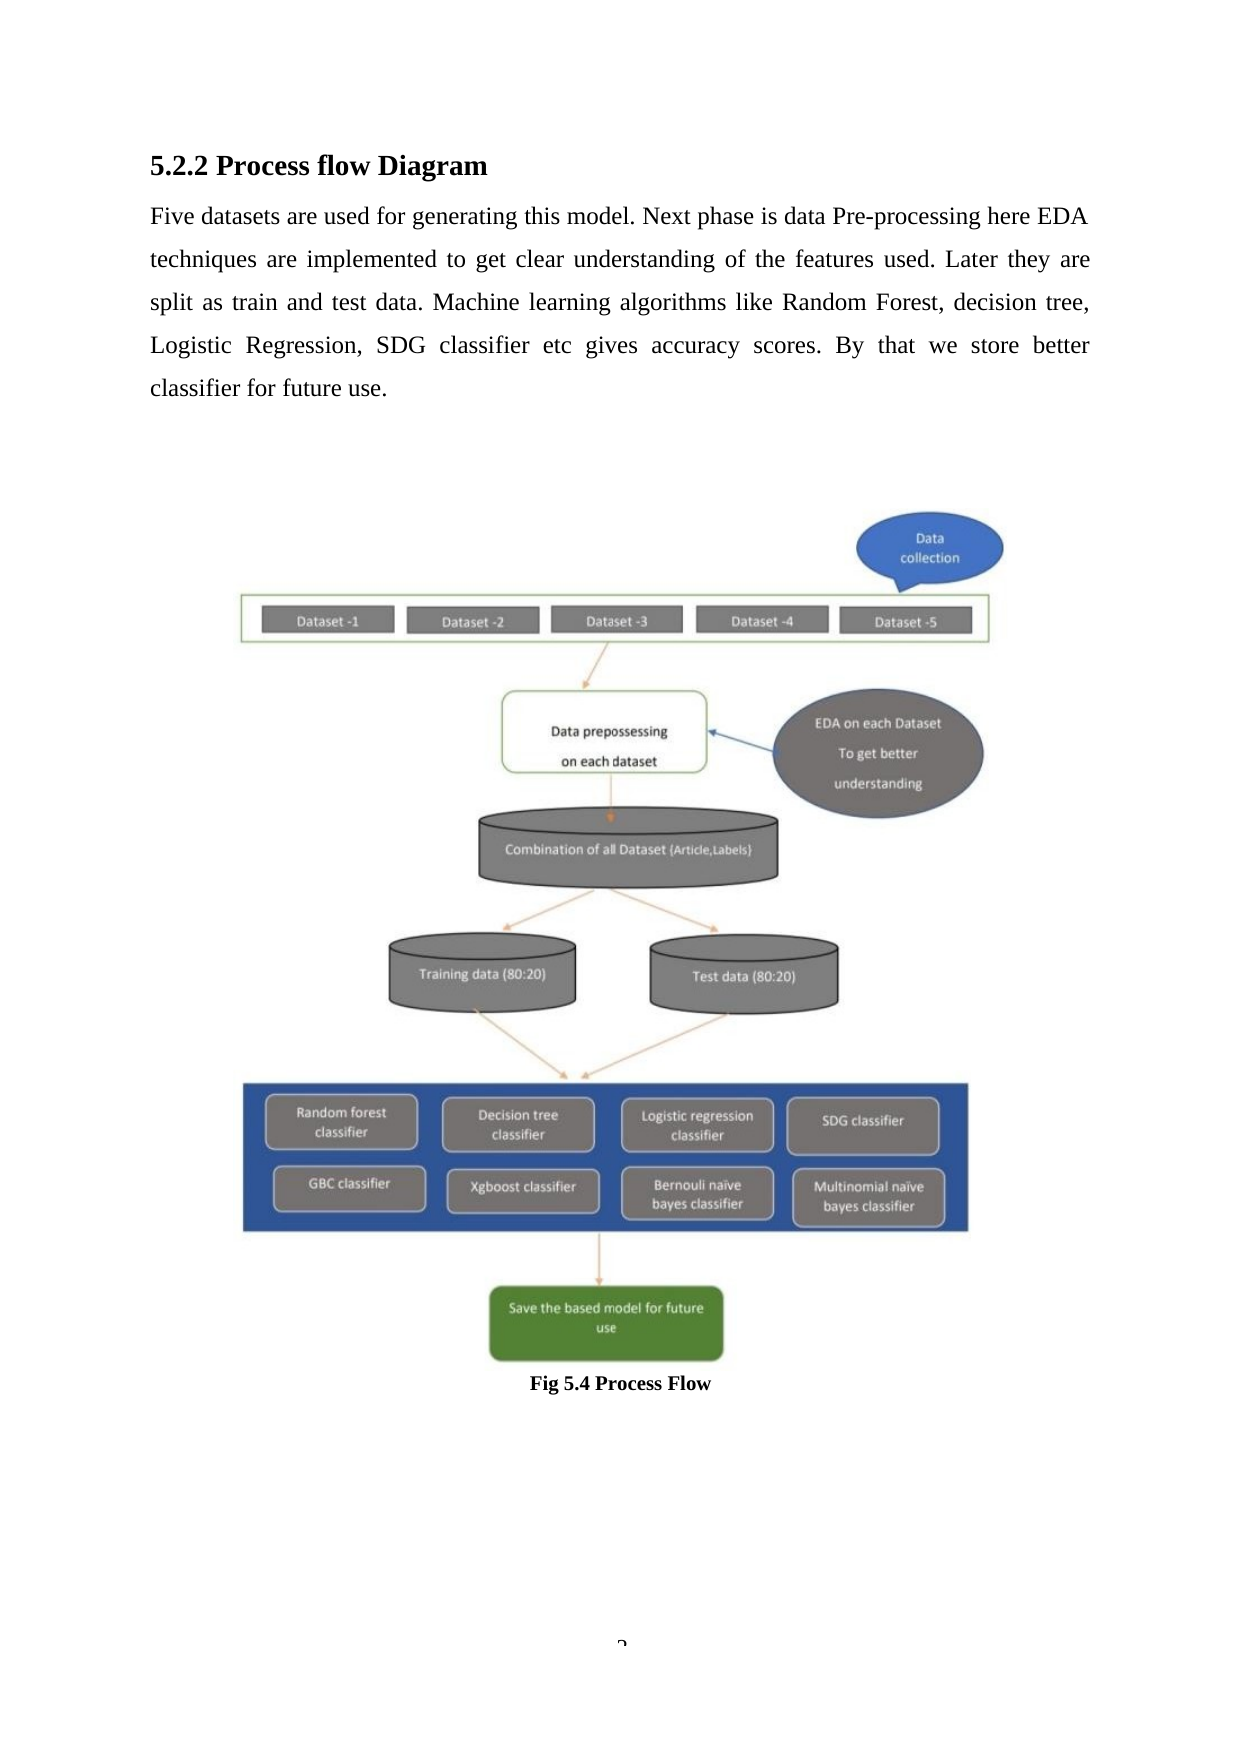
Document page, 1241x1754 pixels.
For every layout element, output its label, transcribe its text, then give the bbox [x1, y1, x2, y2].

picture [233, 508, 1008, 1371]
subtitle Process flow Diagram [150, 148, 1151, 182]
text Five datasets are used for generating this model. Next phase is data Pre-processing here EDA techniques are implemented to get clear understanding of the features used. Later they are split as train and test data. Machine learning algorithms like Random Forest, decision tree, Logistic Regression, SDG classifier etc gives accuracy scores. By that we store better classifier for future use. [150, 201, 1090, 402]
